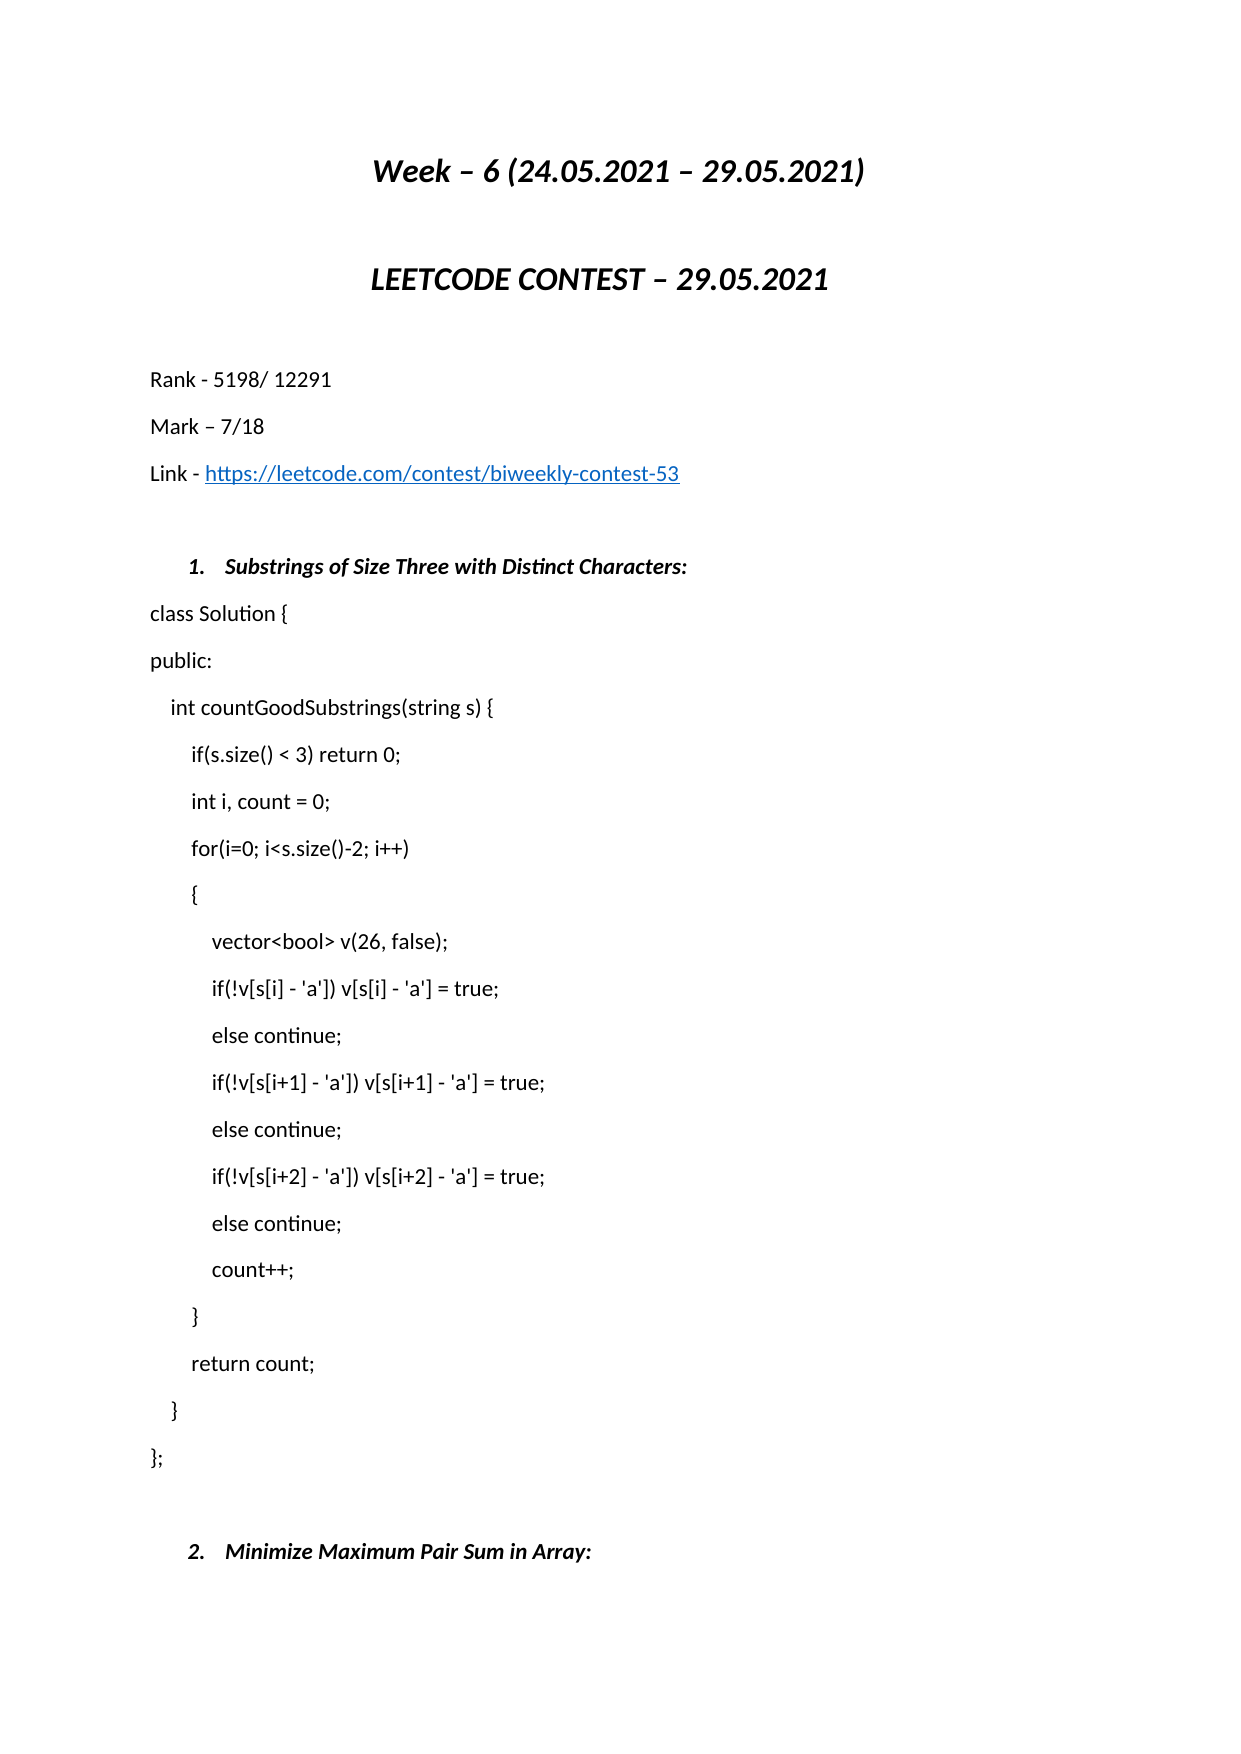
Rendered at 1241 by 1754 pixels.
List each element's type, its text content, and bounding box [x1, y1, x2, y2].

text if(s.size() < 3) return 0; [150, 740, 1090, 768]
text for(i=0; i<s.size()-2; i++) [150, 834, 1090, 862]
text } [150, 1302, 1090, 1331]
list Minimize Maximum Pair Sum in Array: [187, 1537, 1090, 1565]
text else continue; [150, 1209, 1090, 1237]
text Rank - 5198/ 12291 [150, 365, 1090, 393]
text LEETCODE CONTEST – 29.05.2021 [112, 257, 1090, 298]
text if(!v[s[i+1] - 'a']) v[s[i+1] - 'a'] = true; [150, 1068, 1090, 1096]
text int countGoodSubstrings(string s) { [150, 693, 1090, 721]
text class Solution { [150, 599, 1090, 627]
text count++; [150, 1256, 1090, 1284]
text Week – 6 (24.05.2021 – 29.05.2021) [150, 150, 1090, 191]
list Substrings of Size Three with Distinct Characters: [187, 552, 1090, 581]
text Link - https://leetcode.com/contest/biweekly-contest-53 [150, 459, 1090, 487]
text vector<bool> v(26, false); [150, 927, 1090, 956]
text { [150, 881, 1090, 909]
text }; [150, 1443, 1090, 1471]
text else continue; [150, 1115, 1090, 1143]
text else continue; [150, 1021, 1090, 1049]
text if(!v[s[i+2] - 'a']) v[s[i+2] - 'a'] = true; [150, 1162, 1090, 1190]
text Mark – 7/18 [150, 412, 1090, 440]
text int i, count = 0; [150, 787, 1090, 815]
text } [150, 1396, 1090, 1424]
text public: [150, 646, 1090, 674]
text return count; [150, 1349, 1090, 1377]
text if(!v[s[i] - 'a']) v[s[i] - 'a'] = true; [150, 974, 1090, 1002]
